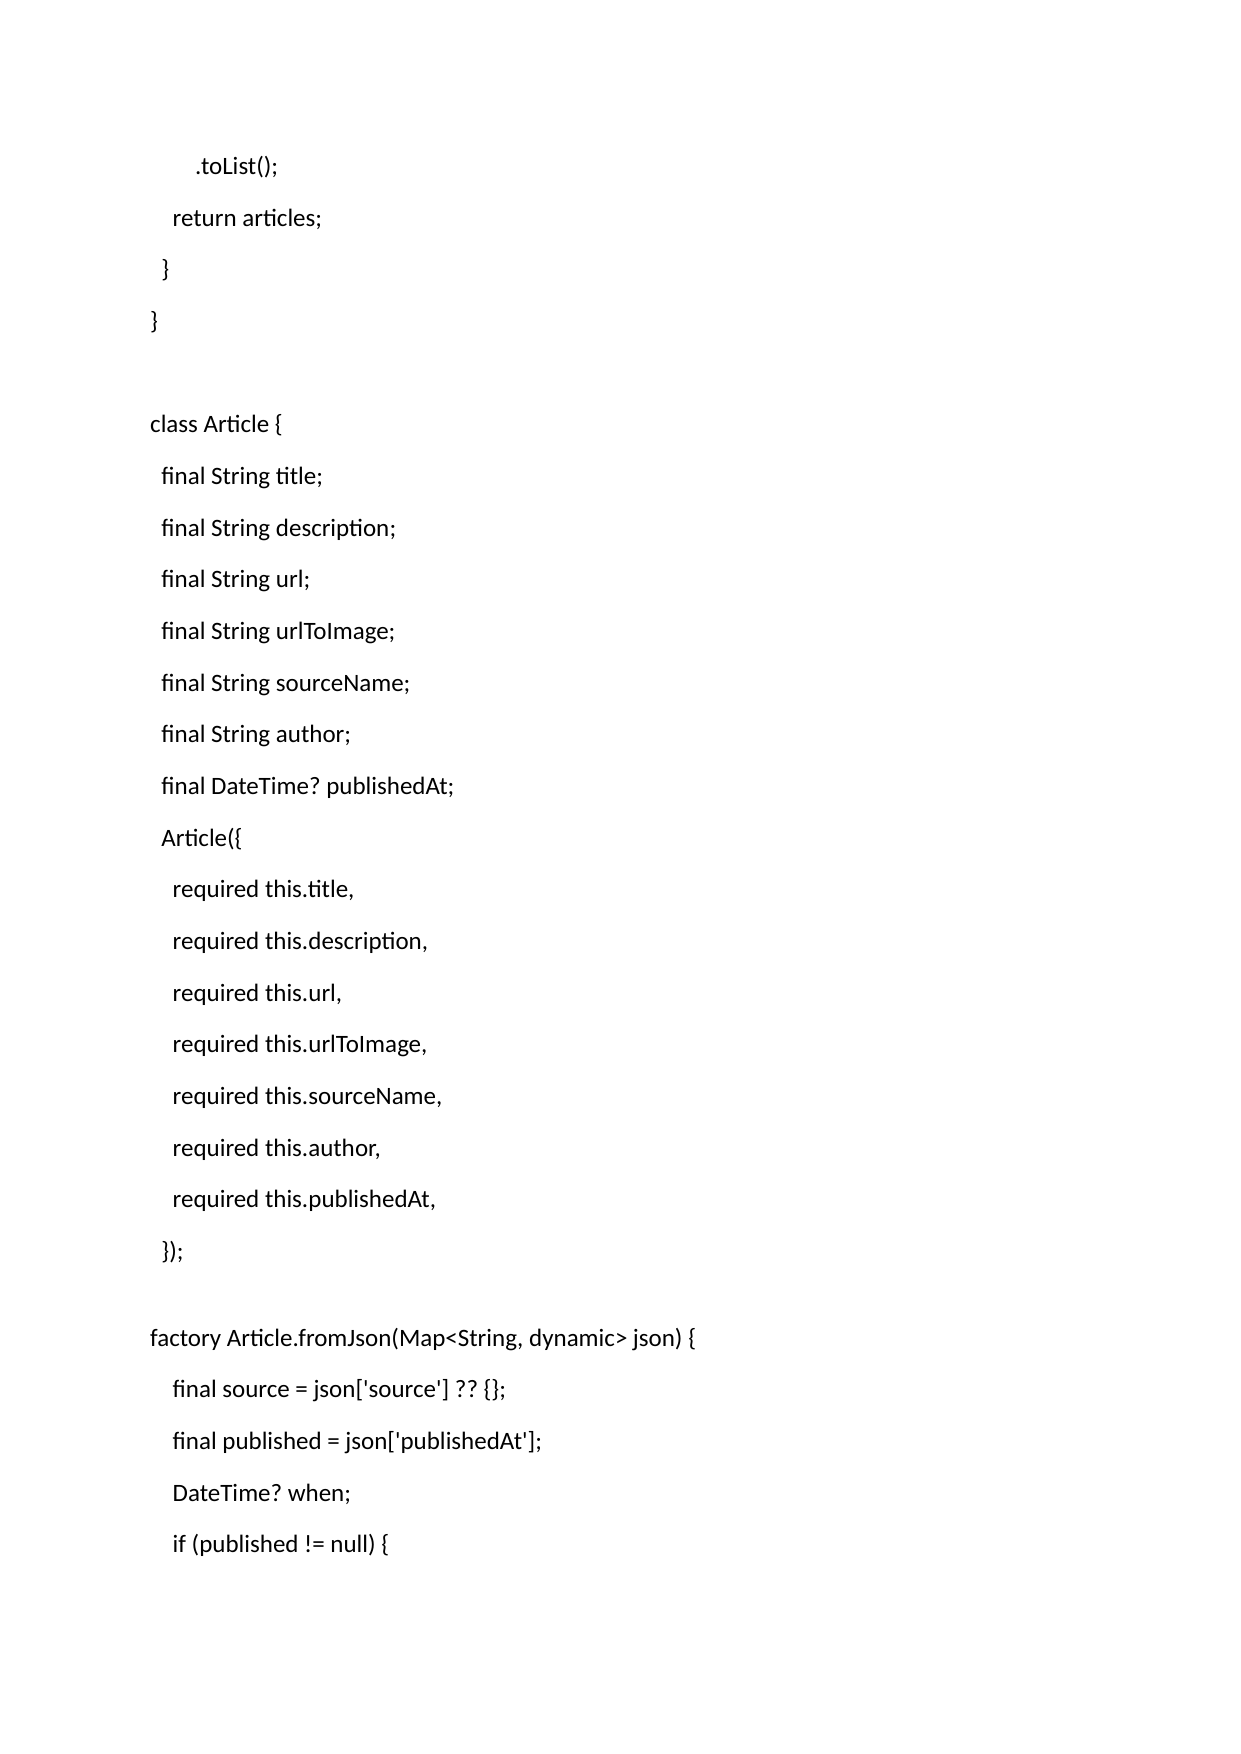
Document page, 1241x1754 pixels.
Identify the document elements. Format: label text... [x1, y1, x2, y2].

text } [150, 253, 1090, 284]
text required this.publishedAt, [150, 1183, 1090, 1214]
text final String urlToImage; [150, 615, 1090, 646]
text final String author; [150, 718, 1090, 749]
text factory Article.fromJson(Map<String, dynamic> json) { [150, 1287, 1090, 1352]
text required this.title, [150, 873, 1090, 904]
text final source = json['source'] ?? {}; [150, 1373, 1090, 1404]
text final DateTime? publishedAt; [150, 770, 1090, 801]
text final published = json['publishedAt']; [150, 1425, 1090, 1456]
text } [150, 305, 1090, 336]
text required this.url, [150, 977, 1090, 1007]
text return articles; [150, 202, 1090, 232]
text if (published != null) { [150, 1528, 1090, 1559]
text final String sourceName; [150, 667, 1090, 697]
text required this.author, [150, 1132, 1090, 1162]
text final String description; [150, 512, 1090, 542]
text required this.urlToImage, [150, 1028, 1090, 1059]
text .toList(); [150, 150, 1090, 181]
text required this.sourceName, [150, 1080, 1090, 1111]
text final String title; [150, 460, 1090, 491]
text required this.description, [150, 925, 1090, 956]
text DateTime? when; [150, 1477, 1090, 1507]
text }); [150, 1235, 1090, 1266]
text final String url; [150, 563, 1090, 594]
text Article({ [150, 822, 1090, 852]
text class Article { [150, 408, 1090, 439]
